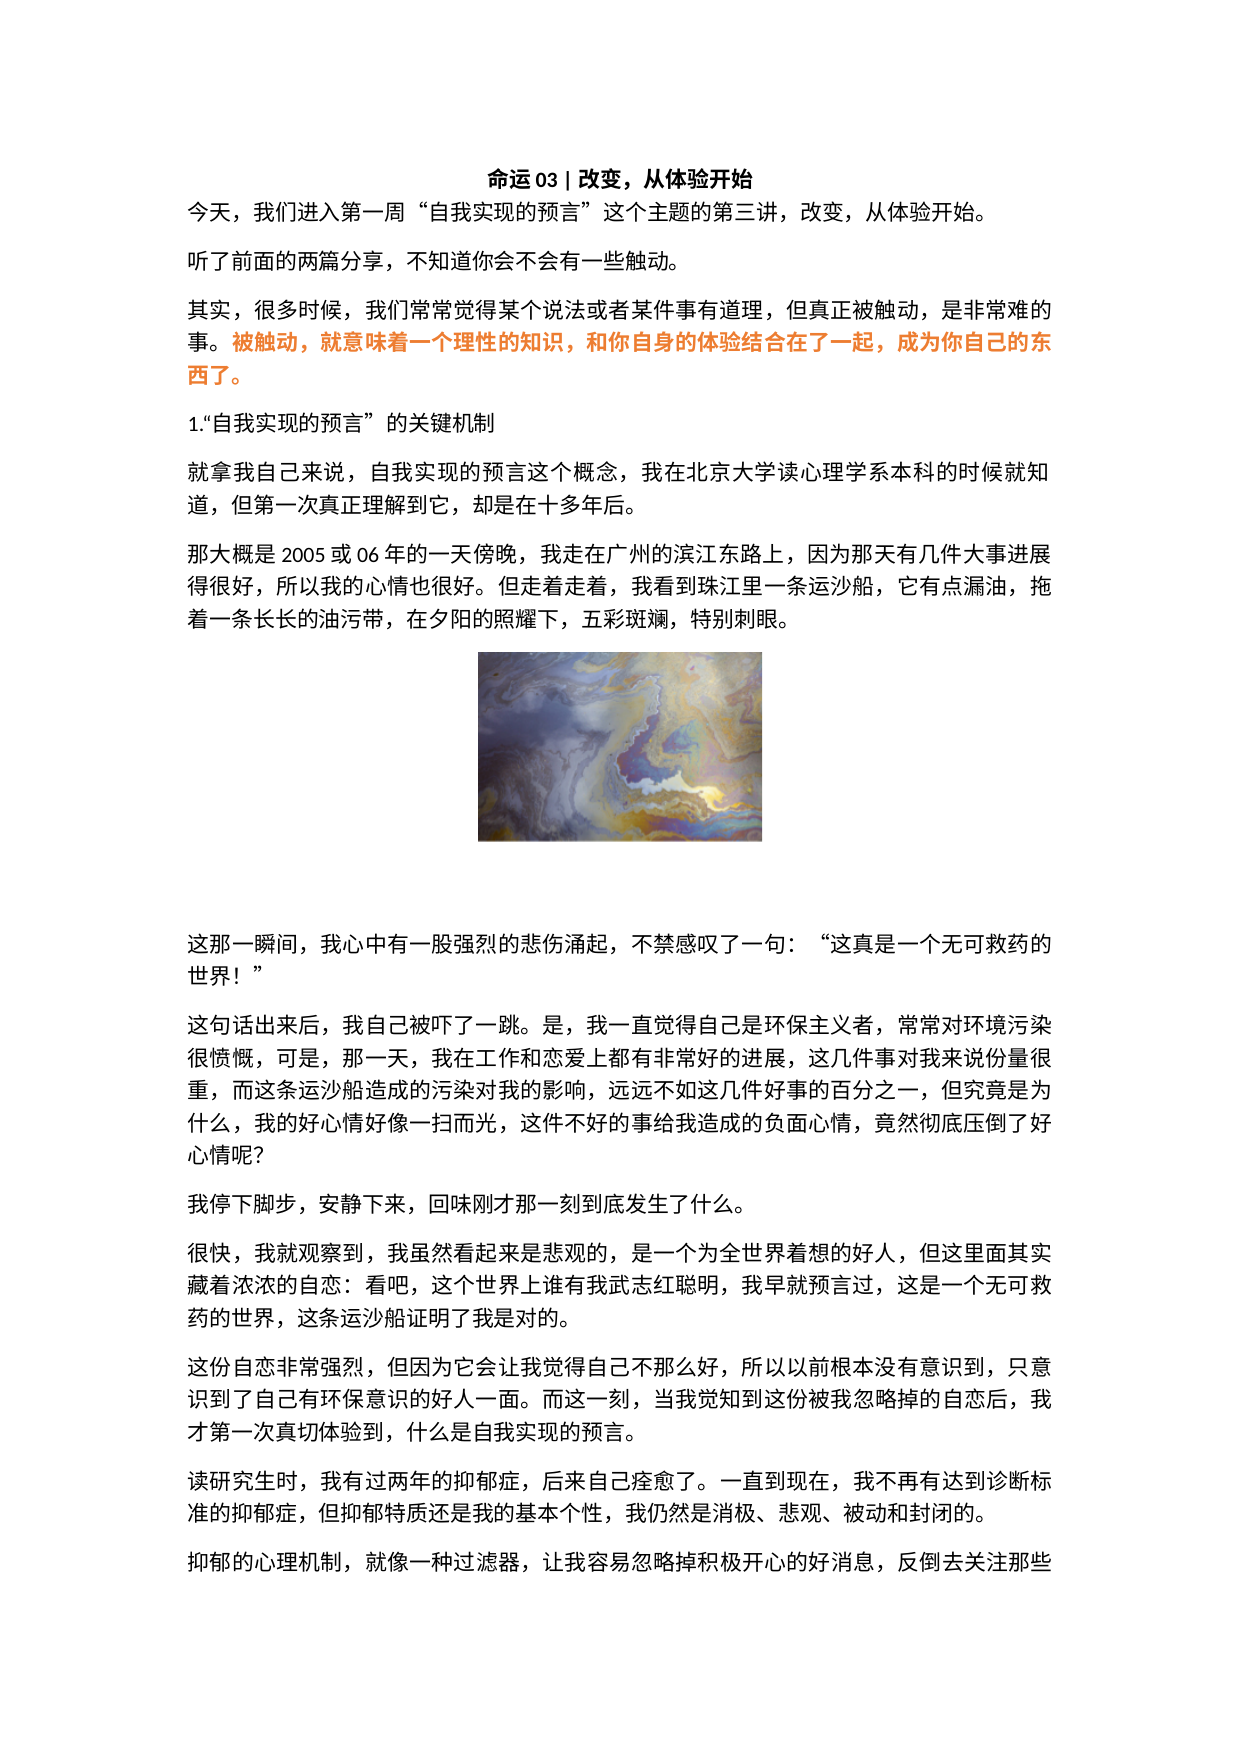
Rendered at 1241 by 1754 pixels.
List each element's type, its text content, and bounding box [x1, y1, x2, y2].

text 我停下脚步，安静下来，回味刚才那一刻到底发生了什么。 [187, 1187, 1053, 1219]
text 其实，很多时候，我们常常觉得某个说法或者某件事有道理，但真正被触动，是非常难的事。被触动，就意味着一个理性的知识，和你自身的体验结合在了一起，成为你自己的东西了。 [187, 292, 1053, 390]
picture [478, 652, 763, 842]
text 这那一瞬间，我心中有一股强烈的悲伤涌起，不禁感叹了一句：“这真是一个无可救药的世界！” [187, 926, 1053, 991]
text 就拿我自己来说，自我实现的预言这个概念，我在北京大学读心理学系本科的时候就知道，但第一次真正理解到它，却是在十多年后。 [187, 455, 1053, 520]
text 这份自恋非常强烈，但因为它会让我觉得自己不那么好，所以以前根本没有意识到，只意识到了自己有环保意识的好人一面。而这一刻，当我觉知到这份被我忽略掉的自恋后，我才第一次真切体验到，什么是自我实现的预言。 [187, 1349, 1053, 1447]
text 这句话出来后，我自己被吓了一跳。是，我一直觉得自己是环保主义者，常常对环境污染很愤慨，可是，那一天，我在工作和恋爱上都有非常好的进展，这几件事对我来说份量很重，而这条运沙船造成的污染对我的影响，远远不如这几件好事的百分之一，但究竟是为什么，我的好心情好像一扫而光，这件不好的事给我造成的负面心情，竟然彻底压倒了好心情呢？ [187, 1008, 1053, 1170]
text 那大概是2005或06年的一天傍晚，我走在广州的滨江东路上，因为那天有几件大事进展得很好，所以我的心情也很好。但走着走着，我看到珠江里一条运沙船，它有点漏油，拖着一条长长的油污带，在夕阳的照耀下，五彩斑斓，特别刺眼。 [187, 536, 1053, 634]
text 听了前面的两篇分享，不知道你会不会有一些触动。 [187, 243, 1053, 276]
text 读研究生时，我有过两年的抑郁症，后来自己痊愈了。一直到现在，我不再有达到诊断标准的抑郁症，但抑郁特质还是我的基本个性，我仍然是消极、悲观、被动和封闭的。 [187, 1463, 1053, 1528]
text 1.“自我实现的预言”的关键机制 [187, 406, 1053, 438]
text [187, 1544, 1053, 1577]
text 很快，我就观察到，我虽然看起来是悲观的，是一个为全世界着想的好人，但这里面其实藏着浓浓的自恋：看吧，这个世界上谁有我武志红聪明，我早就预言过，这是一个无可救药的世界，这条运沙船证明了我是对的。 [187, 1236, 1053, 1333]
text 命运03 | 改变，从体验开始 [187, 162, 1053, 194]
text 今天，我们进入第一周“自我实现的预言”这个主题的第三讲，改变，从体验开始。 [187, 194, 1053, 227]
